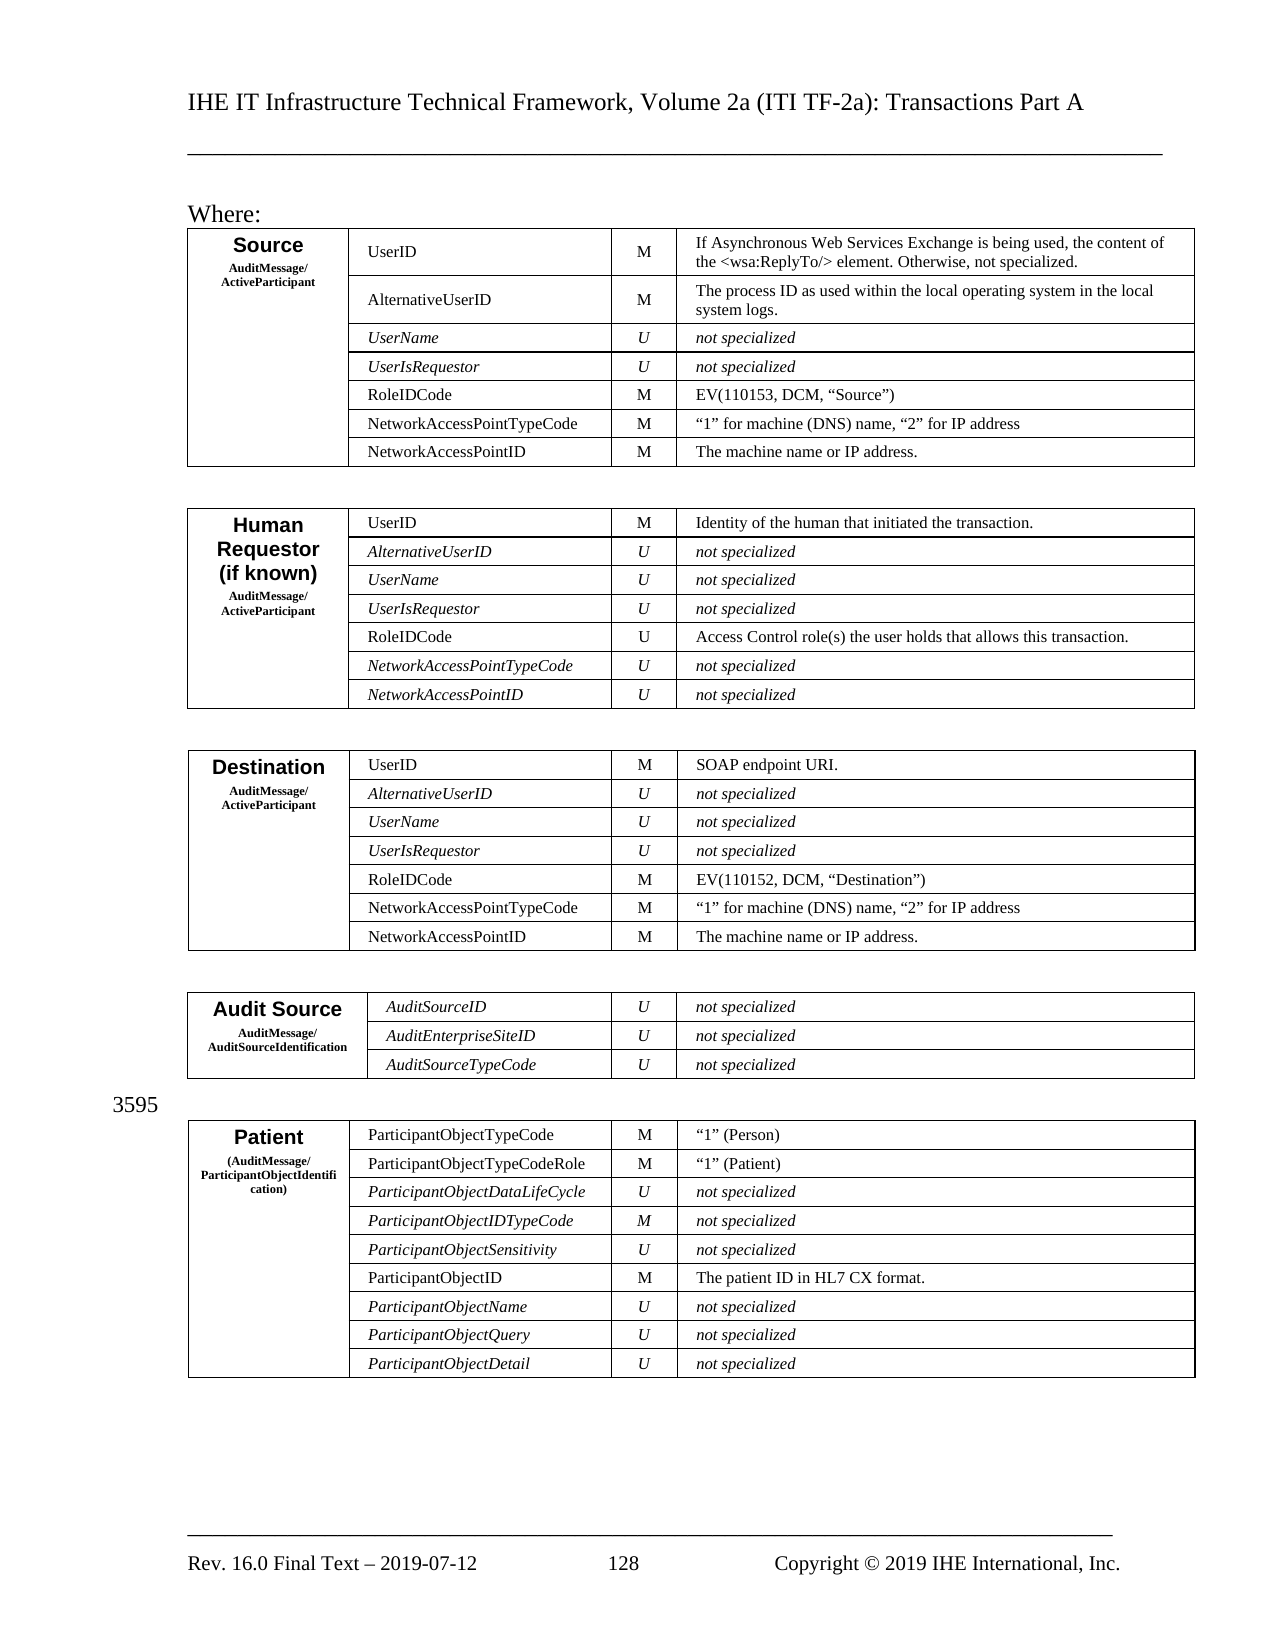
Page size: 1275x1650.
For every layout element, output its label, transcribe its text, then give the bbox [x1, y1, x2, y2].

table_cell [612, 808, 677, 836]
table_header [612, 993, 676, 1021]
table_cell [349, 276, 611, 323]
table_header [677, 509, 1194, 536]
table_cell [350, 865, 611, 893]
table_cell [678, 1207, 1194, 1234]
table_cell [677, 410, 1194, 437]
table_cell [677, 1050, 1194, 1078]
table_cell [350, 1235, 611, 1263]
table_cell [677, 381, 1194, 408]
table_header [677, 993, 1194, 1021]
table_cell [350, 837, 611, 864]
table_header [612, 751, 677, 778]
text Where: [187, 199, 1162, 227]
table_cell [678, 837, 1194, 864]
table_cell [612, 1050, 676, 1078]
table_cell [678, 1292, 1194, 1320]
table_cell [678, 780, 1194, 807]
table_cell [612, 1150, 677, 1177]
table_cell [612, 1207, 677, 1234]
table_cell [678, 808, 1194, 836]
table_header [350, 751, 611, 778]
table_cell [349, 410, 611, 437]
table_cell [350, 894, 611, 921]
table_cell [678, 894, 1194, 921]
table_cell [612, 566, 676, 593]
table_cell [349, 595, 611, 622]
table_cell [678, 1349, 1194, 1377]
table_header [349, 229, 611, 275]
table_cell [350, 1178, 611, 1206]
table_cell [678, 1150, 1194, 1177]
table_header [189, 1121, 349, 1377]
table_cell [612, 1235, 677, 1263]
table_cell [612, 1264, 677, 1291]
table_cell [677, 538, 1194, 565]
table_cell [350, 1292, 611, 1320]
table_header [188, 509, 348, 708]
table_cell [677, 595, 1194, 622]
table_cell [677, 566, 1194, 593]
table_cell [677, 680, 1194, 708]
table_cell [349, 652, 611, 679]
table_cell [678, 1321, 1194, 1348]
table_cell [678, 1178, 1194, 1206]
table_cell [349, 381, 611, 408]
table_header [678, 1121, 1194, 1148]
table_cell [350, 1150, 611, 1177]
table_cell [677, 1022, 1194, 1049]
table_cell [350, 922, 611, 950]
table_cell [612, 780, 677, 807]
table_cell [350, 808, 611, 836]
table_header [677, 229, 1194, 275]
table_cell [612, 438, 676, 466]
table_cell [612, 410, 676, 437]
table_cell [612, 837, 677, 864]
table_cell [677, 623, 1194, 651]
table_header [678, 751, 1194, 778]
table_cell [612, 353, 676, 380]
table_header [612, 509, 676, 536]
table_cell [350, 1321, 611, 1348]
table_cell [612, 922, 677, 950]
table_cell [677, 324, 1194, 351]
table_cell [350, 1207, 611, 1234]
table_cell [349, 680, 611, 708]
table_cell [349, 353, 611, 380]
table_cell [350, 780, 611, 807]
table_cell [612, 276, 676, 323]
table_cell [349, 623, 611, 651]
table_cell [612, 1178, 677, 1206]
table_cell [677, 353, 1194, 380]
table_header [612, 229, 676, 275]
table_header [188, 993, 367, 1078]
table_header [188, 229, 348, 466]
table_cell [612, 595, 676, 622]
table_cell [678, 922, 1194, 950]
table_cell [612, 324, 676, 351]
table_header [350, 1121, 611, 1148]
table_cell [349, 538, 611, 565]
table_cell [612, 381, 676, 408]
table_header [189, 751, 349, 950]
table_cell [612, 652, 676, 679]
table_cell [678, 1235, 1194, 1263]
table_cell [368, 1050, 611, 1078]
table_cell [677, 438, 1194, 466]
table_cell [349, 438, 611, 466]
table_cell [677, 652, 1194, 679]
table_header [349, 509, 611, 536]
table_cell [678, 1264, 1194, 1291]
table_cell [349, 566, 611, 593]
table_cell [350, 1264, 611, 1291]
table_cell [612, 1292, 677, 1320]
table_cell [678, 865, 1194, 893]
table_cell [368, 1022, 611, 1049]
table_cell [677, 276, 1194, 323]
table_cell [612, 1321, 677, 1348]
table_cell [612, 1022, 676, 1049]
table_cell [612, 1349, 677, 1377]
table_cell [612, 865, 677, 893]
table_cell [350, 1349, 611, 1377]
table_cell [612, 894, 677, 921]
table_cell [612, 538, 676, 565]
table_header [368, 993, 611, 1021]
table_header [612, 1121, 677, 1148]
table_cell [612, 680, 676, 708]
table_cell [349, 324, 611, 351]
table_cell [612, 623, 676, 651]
